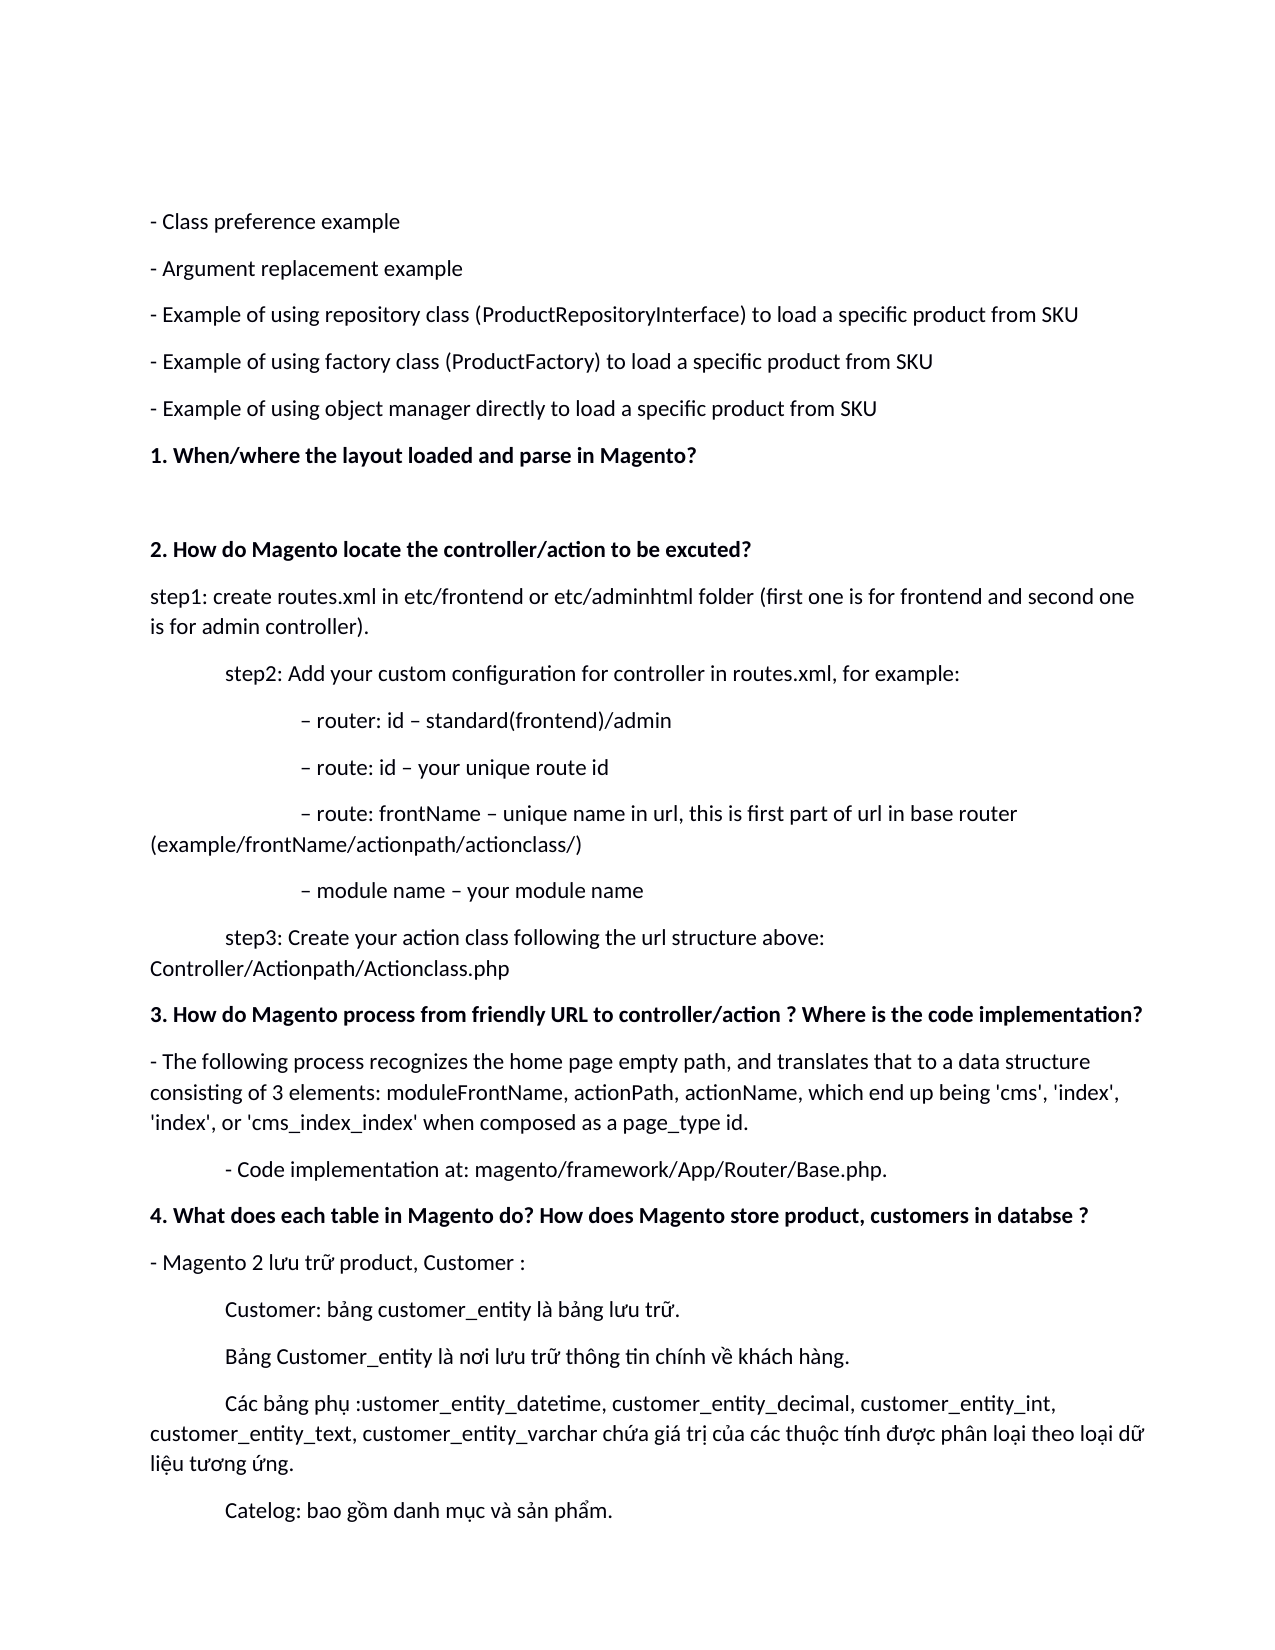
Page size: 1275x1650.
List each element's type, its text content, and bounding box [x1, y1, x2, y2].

text 2. How do Magento locate the controller/action to be excuted? [150, 535, 1152, 563]
text step2: Add your custom configuration for controller in routes.xml, for example: [150, 659, 1152, 687]
text – module name – your module name [150, 877, 1152, 904]
text 4. What does each table in Magento do? How does Magento store product, customers in databse ? [150, 1202, 1152, 1229]
text – route: id – your unique route id [150, 753, 1152, 781]
text - Example of using factory class (ProductFactory) to load a specific product from SKU [150, 347, 1152, 375]
text – router: id – standard(frontend)/admin [150, 706, 1152, 734]
text Customer: bảng customer_entity là bảng lưu trữ. [150, 1295, 1152, 1323]
text Bảng Customer_entity là nơi lưu trữ thông tin chính về khách hàng. [150, 1342, 1152, 1370]
text - Class preference example [150, 207, 1152, 235]
text - The following process recognizes the home page empty path, and translates that to a data structure consisting of 3 elements: moduleFrontName, actionPath, actionName, which end up being 'cms', 'index', 'index', or 'cms_index_index' when composed as a page_type id. [150, 1047, 1152, 1136]
text step1: create routes.xml in etc/frontend or etc/adminhtml folder (first one is for frontend and second one is for admin controller). [150, 582, 1152, 640]
text - Argument replacement example [150, 254, 1152, 282]
text – route: frontName – unique name in url, this is first part of url in base router (example/frontName/actionpath/actionclass/) [150, 799, 1152, 858]
text 1. When/where the layout loaded and parse in Magento? [150, 441, 1152, 469]
text - Example of using repository class (ProductRepositoryInterface) to load a specific product from SKU [150, 301, 1152, 328]
text - Magento 2 lưu trữ product, Customer : [150, 1248, 1152, 1276]
text Các bảng phụ :ustomer_entity_datetime, customer_entity_decimal, customer_entity_int, customer_entity_text, customer_entity_varchar chứa giá trị của các thuộc tính được phân loại theo loại dữ liệu tương ứng. [150, 1389, 1152, 1477]
text - Code implementation at: magento/framework/App/Router/Base.php. [150, 1155, 1152, 1183]
text 3. How do Magento process from friendly URL to controller/action ? Where is the code implementation? [150, 1001, 1152, 1028]
text step3: Create your action class following the url structure above: Controller/Actionpath/Actionclass.php [150, 923, 1152, 982]
text Catelog: bao gồm danh mục và sản phẩm. [150, 1496, 1152, 1524]
text - Example of using object manager directly to load a specific product from SKU [150, 394, 1152, 422]
